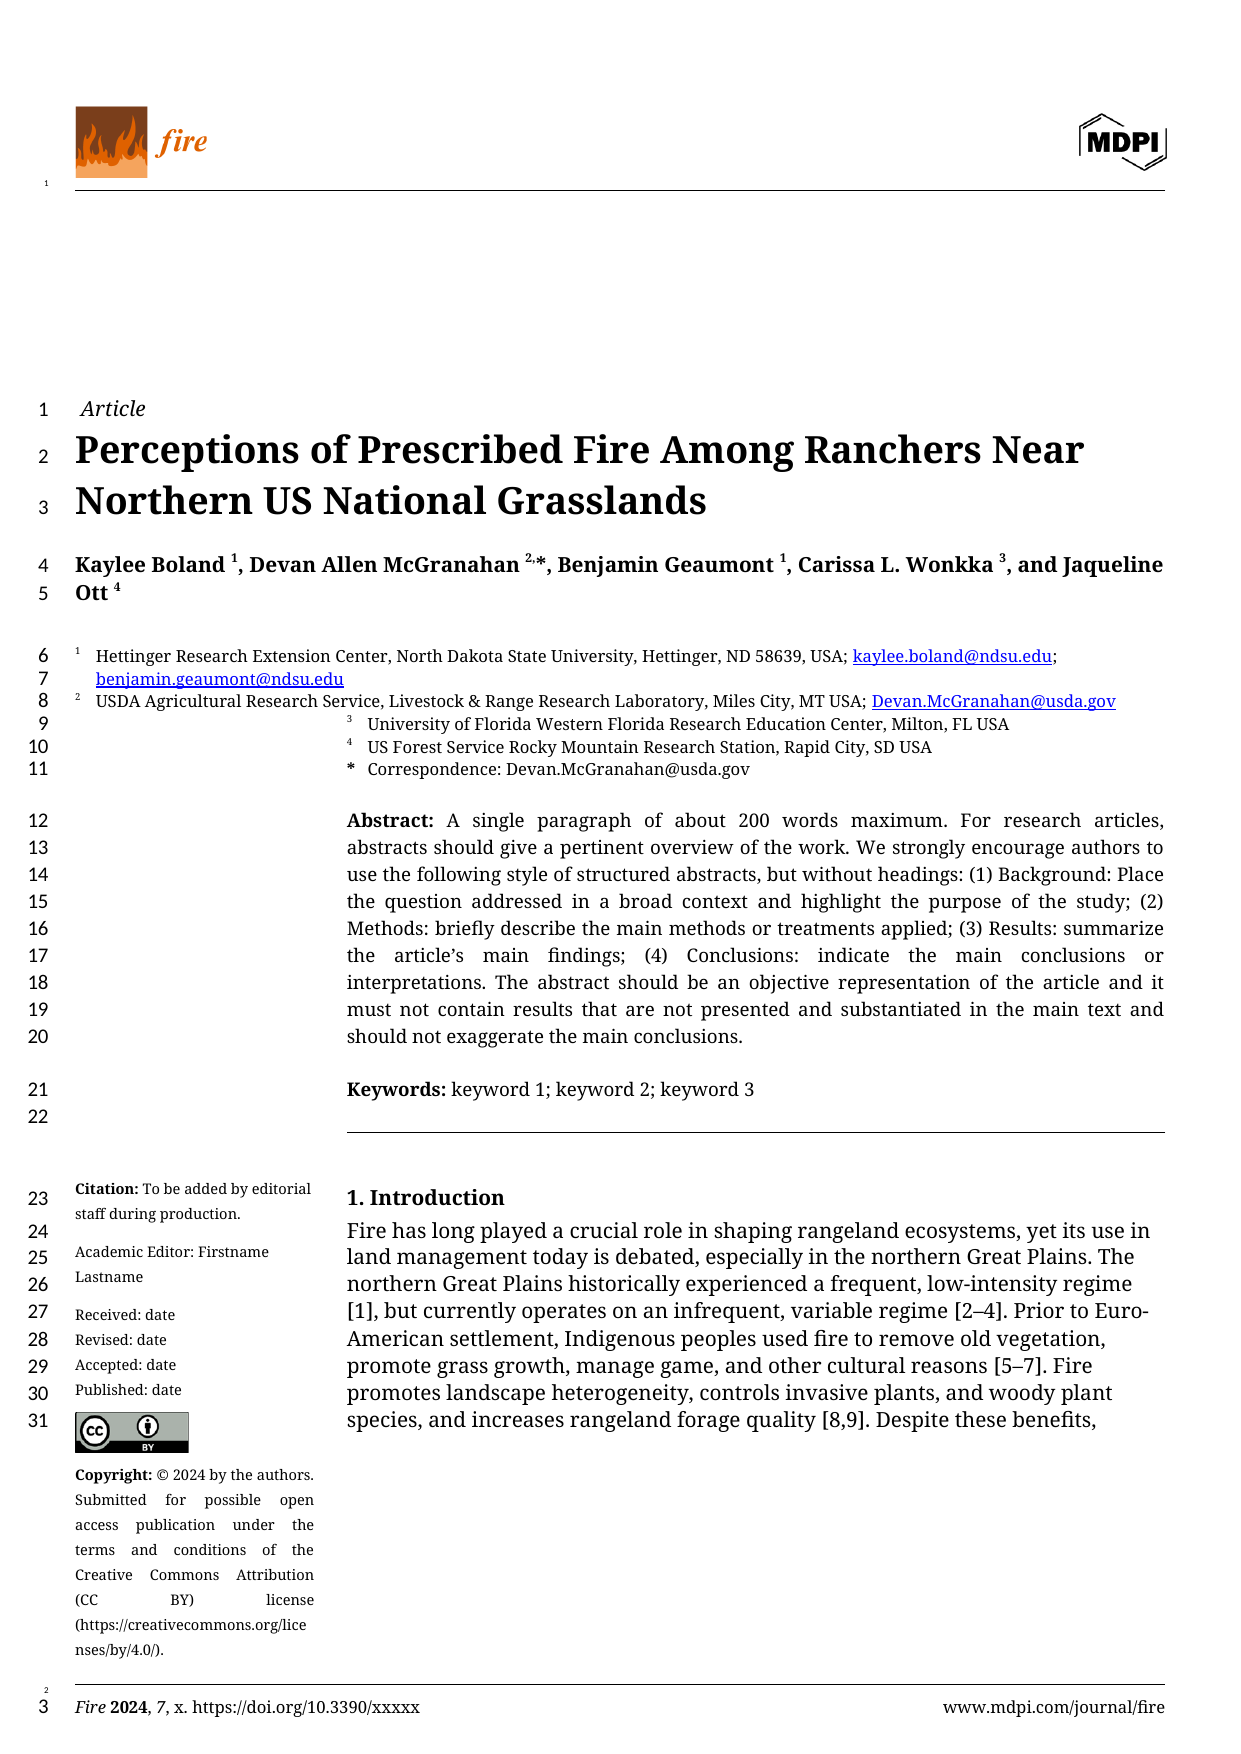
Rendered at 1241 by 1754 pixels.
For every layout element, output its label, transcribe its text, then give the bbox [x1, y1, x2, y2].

text * Correspondence: Devan.McGranahan@usda.gov [347, 758, 1165, 781]
picture [1078, 112, 1168, 172]
text Article [75, 394, 1165, 423]
text 2 USDA Agricultural Research Service, Livestock & Range Research Laboratory, Miles City, MT USA; Devan.McGranahan@usda.gov [75, 690, 1165, 712]
text Abstract: A single paragraph of about 200 words maximum. For research articles, abstracts should give a pertinent overview of the work. We strongly encourage authors to use the following style of structured abstracts, but without headings: (1) Background: Place the question addressed in a broad context and highlight the purpose of the study; (2) Methods: briefly describe the main methods or treatments applied; (3) Results: summarize the article’s main findings; (4) Conclusions: indicate the main conclusions or interpretations. The abstract should be an objective representation of the article and it must not contain results that are not presented and substantiated in the main text and should not exaggerate the main conclusions. [347, 806, 1165, 1049]
text 4 US Forest Service Rocky Mountain Research Station, Rapid City, SD USA [347, 735, 1165, 758]
picture [75, 106, 207, 178]
text 3 University of Florida Western Florida Research Education Center, Milton, FL USA [347, 712, 1165, 735]
table_header Citation: To be added by editorial staff during production. Academic Editor: Firstname Lastname Received: date Revised: date Accepted: date Published: date Copyright: © 2024 by the authors. Submitted for possible open access publication under the terms and conditions of the Creative Commons Attribution (CC BY) license (https://creativecommons.org/licenses/by/4.0/). [75, 1175, 326, 1659]
text Kaylee Boland 1, Devan Allen McGranahan 2,*, Benjamin Geaumont 1, Carissa L. Wonkka 3, and Jaqueline Ott 4 [75, 550, 1165, 607]
text Keywords: keyword 1; keyword 2; keyword 3 [347, 1074, 1165, 1101]
text 1 Hettinger Research Extension Center, North Dakota State University, Hettinger, ND 58639, USA; kaylee.boland@ndsu.edu; benjamin.geaumont@ndsu.edu [75, 644, 1165, 690]
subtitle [347, 1217, 1165, 1433]
subtitle 1. Introduction [347, 1183, 1165, 1211]
title Perceptions of Prescribed Fire Among Ranchers Near Northern US National Grasslands [75, 423, 1165, 525]
picture [75, 1412, 189, 1453]
